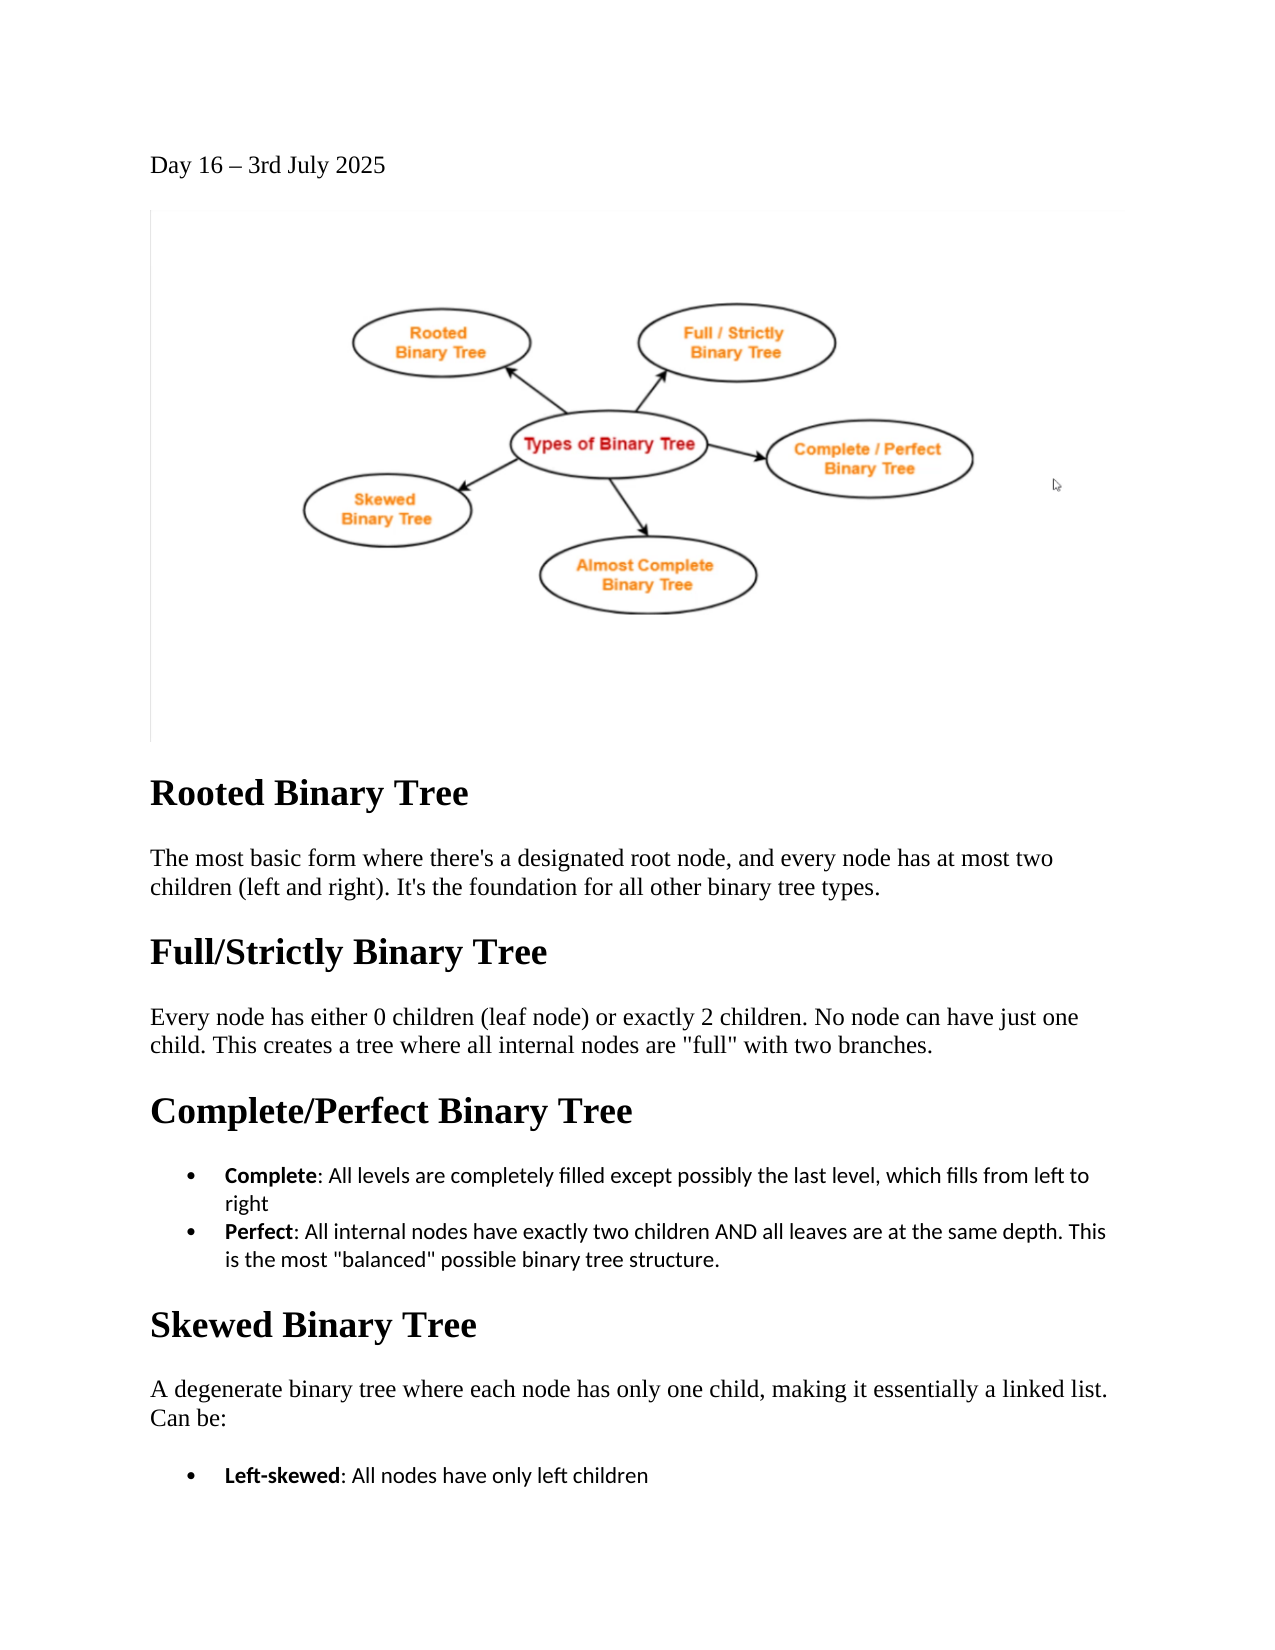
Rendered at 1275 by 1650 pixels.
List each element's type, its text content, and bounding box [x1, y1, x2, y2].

list Complete: All levels are completely filled except possibly the last level, which fills from left to right [187, 1161, 1125, 1217]
subtitle Skewed Binary Tree [150, 1302, 1125, 1345]
text Every node has either 0 children (leaf node) or exactly 2 children. No node can have just one child. This creates a tree where all internal nodes are "full" with two branches. [150, 1002, 1125, 1059]
subtitle Complete/Perfect Binary Tree [150, 1088, 1125, 1132]
subtitle Rooted Binary Tree [150, 771, 1125, 814]
text Day 16 – 3rd July 2025 [150, 150, 1125, 179]
list Perfect: All internal nodes have exactly two children AND all leaves are at the same depth. This is the most "balanced" possible binary tree structure. [187, 1217, 1125, 1273]
text The most basic form where there's a designated root node, and every node has at most two children (left and right). It's the foundation for all other binary tree types. [150, 843, 1125, 900]
picture [150, 210, 1125, 742]
list Left-skewed: All nodes have only left children [187, 1461, 1125, 1489]
text A degenerate binary tree where each node has only one child, making it essentially a linked list. Can be: [150, 1374, 1125, 1432]
subtitle Full/Strictly Binary Tree [150, 929, 1125, 973]
